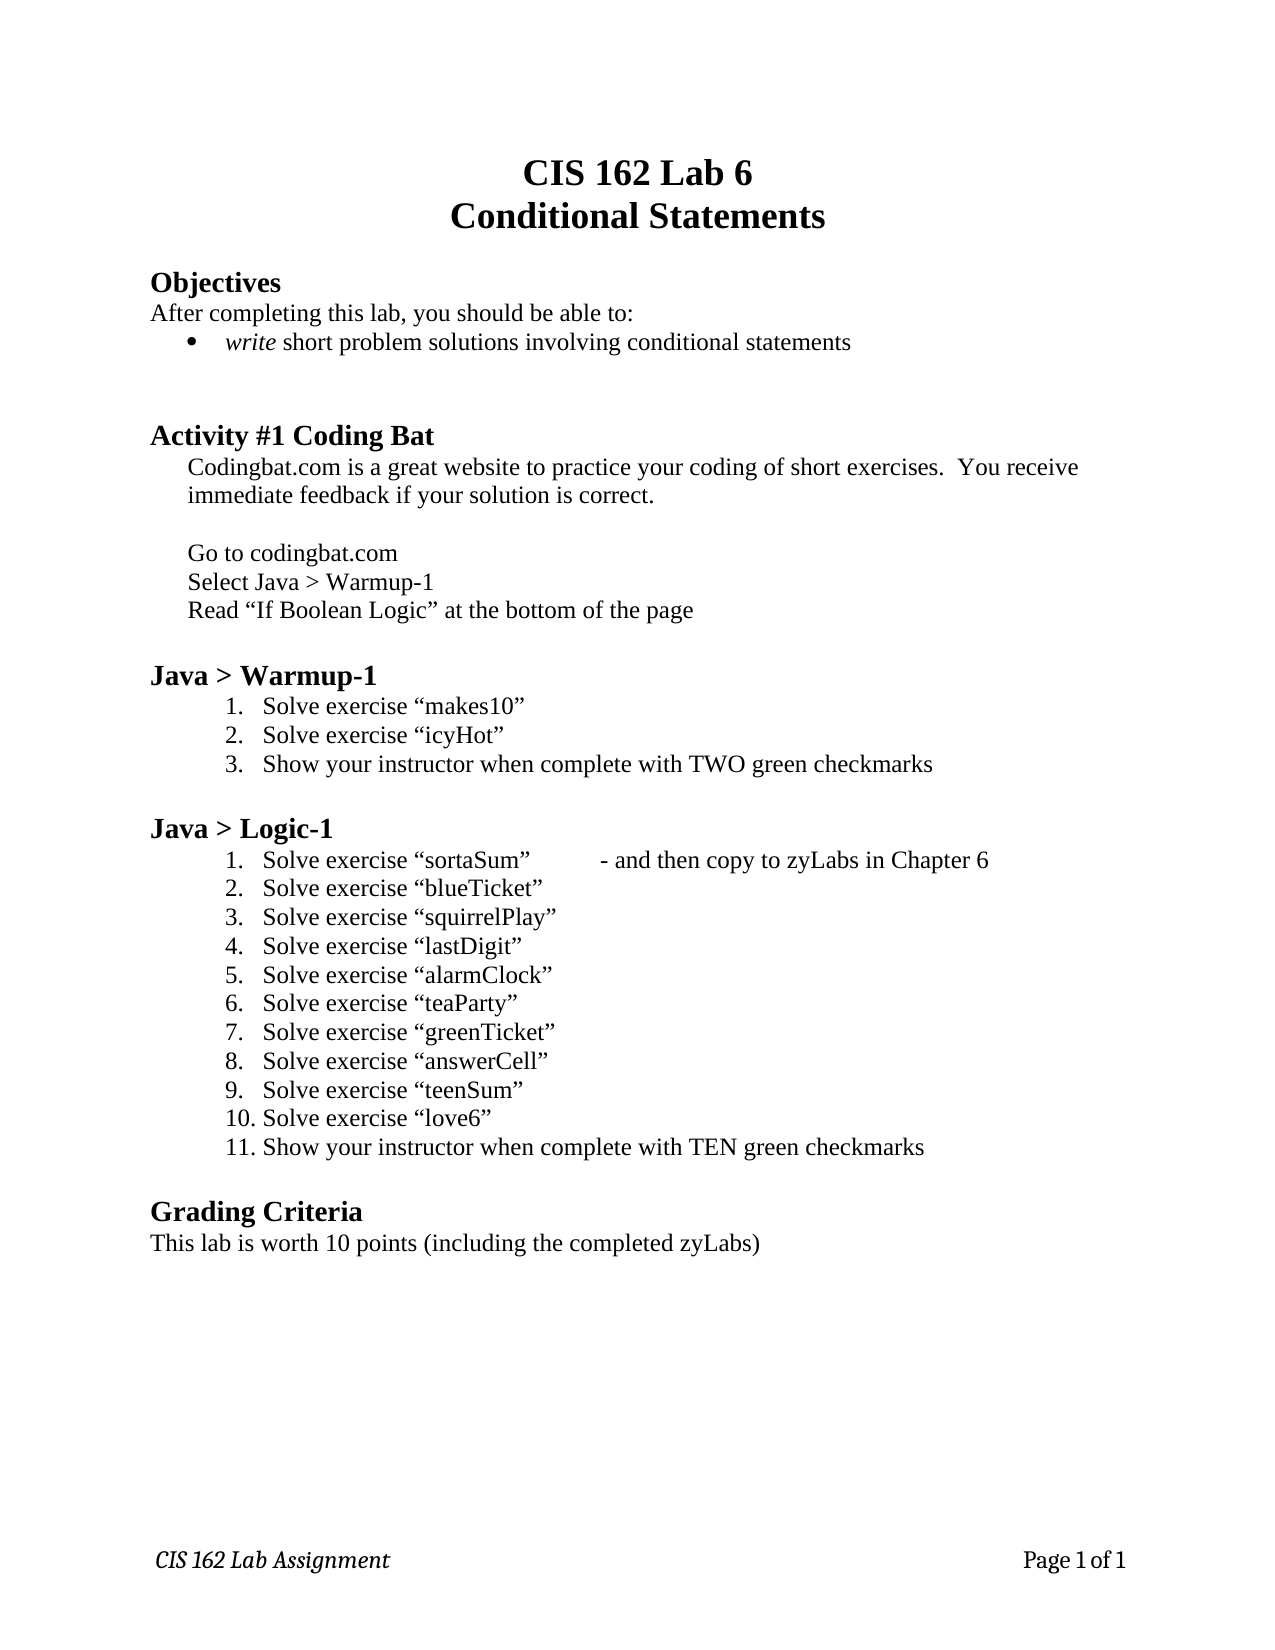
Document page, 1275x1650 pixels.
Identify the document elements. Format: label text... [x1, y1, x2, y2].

text Go to codingbat.com [150, 538, 1125, 567]
text Objectives [150, 265, 1125, 298]
list Solve exercise “sortaSum” - and then copy to zyLabs in Chapter 6 [225, 845, 1125, 873]
list Solve exercise “love6” [225, 1103, 1125, 1132]
text Codingbat.com is a great website to practice your coding of short exercises. You receive immediate feedback if your solution is correct. [187, 452, 1125, 509]
text Java > Warmup-1 [150, 658, 1125, 691]
text Java > Logic-1 [150, 811, 1125, 845]
list Solve exercise “blueTicket” [225, 873, 1125, 902]
list write short problem solutions involving conditional statements [187, 327, 1125, 356]
text Grading Criteria [150, 1194, 1125, 1228]
text Select Java > Warmup-1 [150, 567, 1125, 596]
text This lab is worth 10 points (including the completed zyLabs) [150, 1228, 1125, 1256]
text CIS 162 Lab 6 [150, 150, 1125, 193]
list Solve exercise “squirrelPlay” [225, 902, 1125, 931]
text After completing this lab, you should be able to: [150, 298, 1125, 327]
list Solve exercise “teenSum” [225, 1075, 1125, 1103]
list Solve exercise “lastDigit” [225, 931, 1125, 960]
list Solve exercise “greenTicket” [225, 1017, 1125, 1046]
list Show your instructor when complete with TEN green checkmarks [225, 1132, 1125, 1161]
list Solve exercise “makes10” [225, 691, 1125, 720]
text Conditional Statements [150, 193, 1125, 236]
text Read “If Boolean Logic” at the bottom of the page [150, 596, 1125, 624]
list Solve exercise “teaParty” [225, 988, 1125, 1017]
text Activity #1 Coding Bat [150, 418, 1125, 452]
list Show your instructor when complete with TWO green checkmarks [225, 749, 1125, 778]
list Solve exercise “answerCell” [225, 1046, 1125, 1075]
list Solve exercise “icyHot” [225, 720, 1125, 749]
list Solve exercise “alarmClock” [225, 960, 1125, 988]
